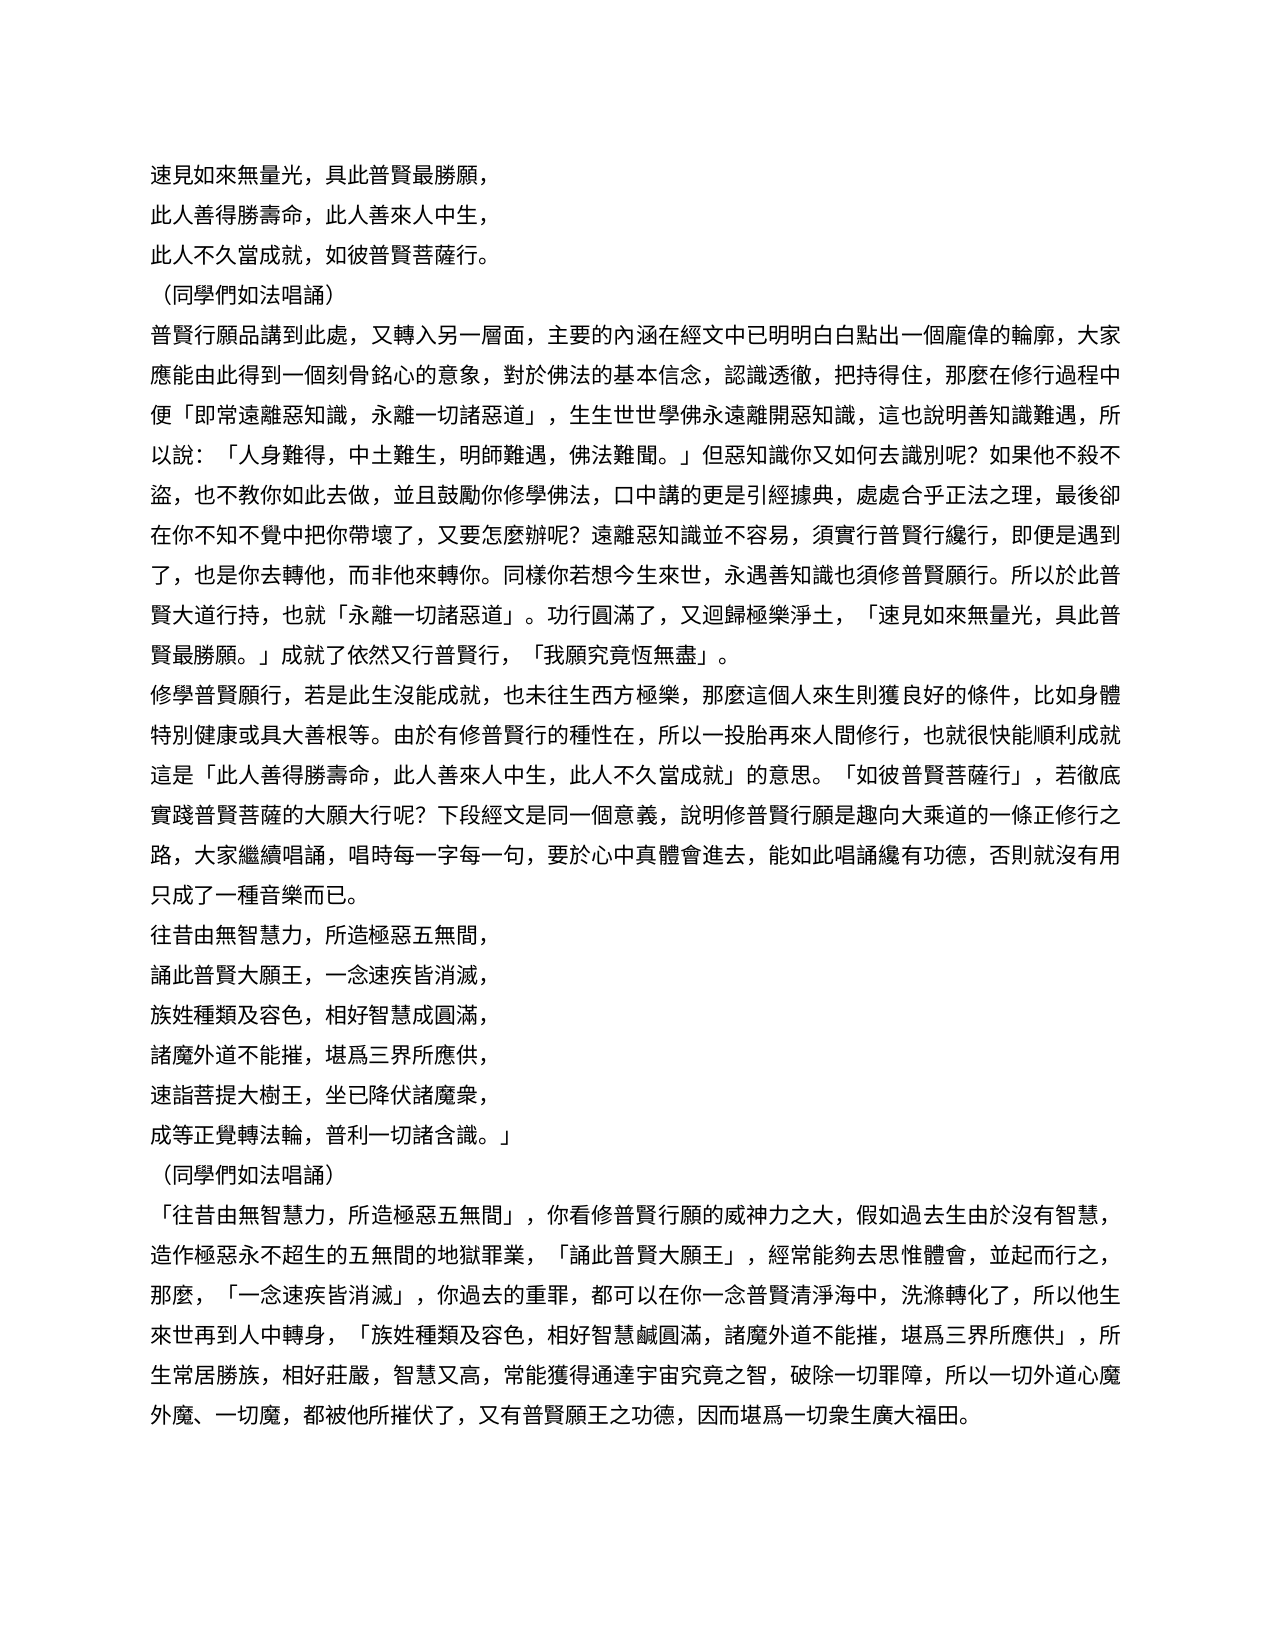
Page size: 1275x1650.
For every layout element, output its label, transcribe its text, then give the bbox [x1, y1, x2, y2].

text 成等正覺轉法輪，普利一切諸含識。」 [150, 1110, 1125, 1150]
text 普賢行願品講到此處，又轉入另一層面，主要的內涵在經文中已明明白白點出一個龐偉的輪廓，大家應能由此得到一個刻骨銘心的意象，對於佛法的基本信念，認識透徹，把持得住，那麼在修行過程中便「即常遠離惡知識，永離一切諸惡道」，生生世世學佛永遠離開惡知識，這也說明善知識難遇，所以說：「人身難得，中土難生，明師難遇，佛法難聞。」但惡知識你又如何去識別呢？如果他不殺不盜，也不教你如此去做，並且鼓勵你修學佛法，口中講的更是引經據典，處處合乎正法之理，最後卻在你不知不覺中把你帶壞了，又要怎麼辦呢？遠離惡知識並不容易，須實行普賢行纔行，即便是遇到了，也是你去轉他，而非他來轉你。同樣你若想今生來世，永遇善知識也須修普賢願行。所以於此普賢大道行持，也就「永離一切諸惡道」。功行圓滿了，又迴歸極樂淨土，「速見如來無量光，具此普賢最勝願。」成就了依然又行普賢行，「我願究竟恆無盡」。 [150, 310, 1125, 670]
text 速見如來無量光，具此普賢最勝願， [150, 150, 1125, 190]
text 修學普賢願行，若是此生沒能成就，也未往生西方極樂，那麼這個人來生則獲良好的條件，比如身體特別健康或具大善根等。由於有修普賢行的種性在，所以一投胎再來人間修行，也就很快能順利成就，這是「此人善得勝壽命，此人善來人中生，此人不久當成就」的意思。「如彼普賢菩薩行」，若徹底實踐普賢菩薩的大願大行呢？下段經文是同一個意義，說明修普賢行願是趣向大乘道的一條正修行之路，大家繼續唱誦，唱時每一字每一句，要於心中真體會進去，能如此唱誦纔有功德，否則就沒有用，只成了一種音樂而已。 [150, 670, 1125, 910]
text 「往昔由無智慧力，所造極惡五無間」，你看修普賢行願的威神力之大，假如過去生由於沒有智慧，造作極惡永不超生的五無間的地獄罪業，「誦此普賢大願王」，經常能夠去思惟體會，並起而行之，那麼，「一念速疾皆消滅」，你過去的重罪，都可以在你一念普賢清淨海中，洗滌轉化了，所以他生來世再到人中轉身，「族姓種類及容色，相好智慧鹹圓滿，諸魔外道不能摧，堪爲三界所應供」，所生常居勝族，相好莊嚴，智慧又高，常能獲得通達宇宙究竟之智，破除一切罪障，所以一切外道心魔、外魔、一切魔，都被他所摧伏了，又有普賢願王之功德，因而堪爲一切衆生廣大福田。 [150, 1190, 1125, 1430]
text 速詣菩提大樹王，坐已降伏諸魔衆， [150, 1070, 1125, 1110]
text 諸魔外道不能摧，堪爲三界所應供， [150, 1030, 1125, 1070]
text 族姓種類及容色，相好智慧成圓滿， [150, 990, 1125, 1030]
text 往昔由無智慧力，所造極惡五無間， [150, 910, 1125, 950]
text （同學們如法唱誦） [150, 1150, 1125, 1190]
text 誦此普賢大願王，一念速疾皆消滅， [150, 950, 1125, 990]
text 此人善得勝壽命，此人善來人中生， [150, 190, 1125, 230]
text 此人不久當成就，如彼普賢菩薩行。 [150, 230, 1125, 270]
text （同學們如法唱誦） [150, 270, 1125, 310]
